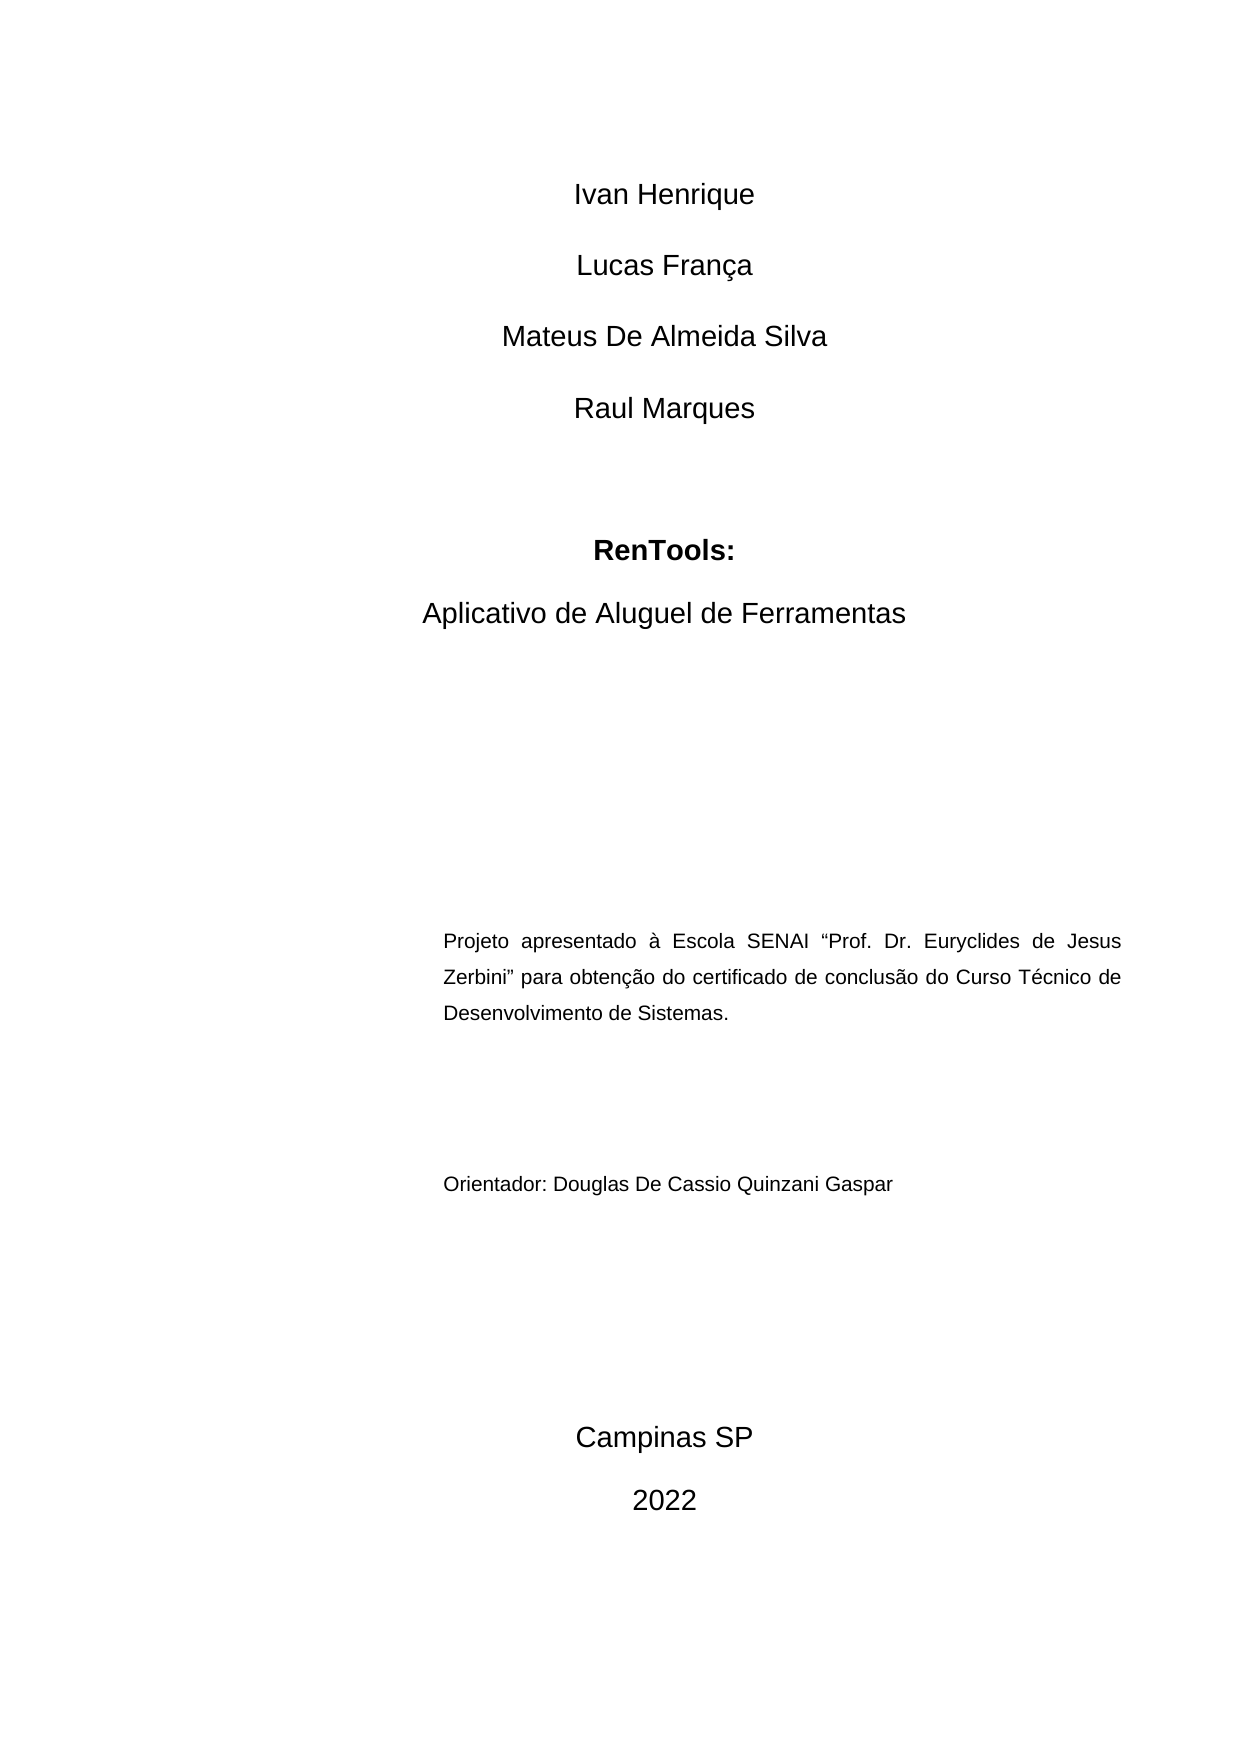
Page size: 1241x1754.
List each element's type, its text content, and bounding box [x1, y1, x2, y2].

text RenTools: [207, 533, 1122, 566]
text Mateus De Almeida Silva [207, 319, 1122, 353]
text Projeto apresentado à Escola SENAI “Prof. Dr. Euryclides de Jesus Zerbini” para obtenção do certificado de conclusão do Curso Técnico de Desenvolvimento de Sistemas. [443, 929, 1122, 1025]
text Lucas França [207, 248, 1122, 282]
text Raul Marques [207, 391, 1122, 424]
text Orientador: Douglas De Cassio Quinzani Gaspar [443, 1171, 1122, 1195]
text Campinas SP [207, 1420, 1122, 1454]
text 2022 [207, 1483, 1122, 1516]
text Aplicativo de Aluguel de Ferramentas [207, 596, 1122, 629]
text Ivan Henrique [207, 177, 1122, 211]
